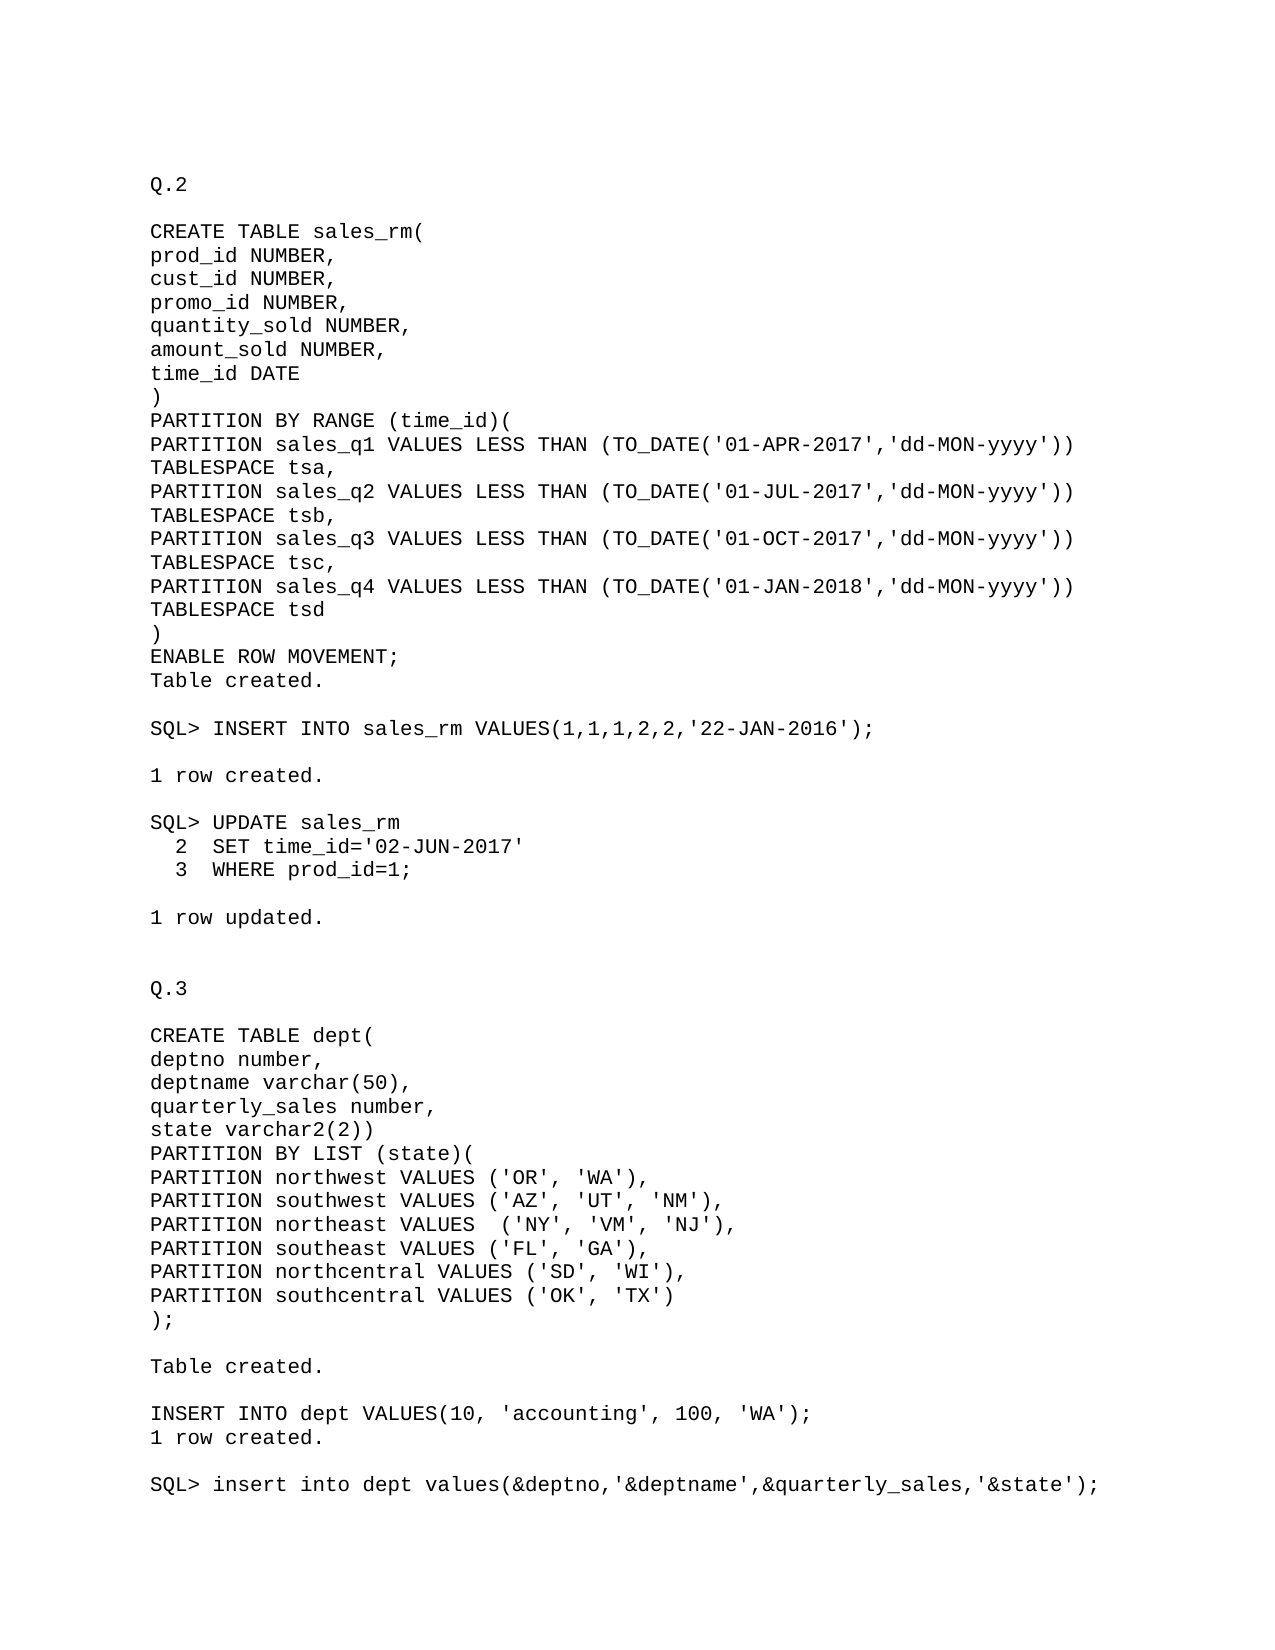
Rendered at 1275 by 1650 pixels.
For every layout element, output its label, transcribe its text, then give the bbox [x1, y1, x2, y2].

text quarterly_sales number, [150, 1096, 1125, 1119]
text ENABLE ROW MOVEMENT; [150, 647, 1125, 670]
text PARTITION BY RANGE (time_id)( [150, 410, 1125, 434]
text quantity_sold NUMBER, [150, 316, 1125, 339]
text promo_id NUMBER, [150, 292, 1125, 316]
text ) [150, 623, 1125, 647]
text PARTITION BY LIST (state)( [150, 1143, 1125, 1167]
text prod_id NUMBER, [150, 244, 1125, 268]
text 3 WHERE prod_id=1; [150, 859, 1125, 883]
text PARTITION northeast VALUES ('NY', 'VM', 'NJ'), [150, 1214, 1125, 1238]
text deptname varchar(50), [150, 1072, 1125, 1096]
text CREATE TABLE sales_rm( [150, 221, 1125, 244]
text 2 SET time_id='02-JUN-2017' [150, 836, 1125, 859]
text PARTITION southwest VALUES ('AZ', 'UT', 'NM'), [150, 1190, 1125, 1214]
text TABLESPACE tsd [150, 599, 1125, 623]
text amount_sold NUMBER, [150, 339, 1125, 363]
text time_id DATE [150, 363, 1125, 386]
text SQL> INSERT INTO sales_rm VALUES(1,1,1,2,2,'22-JAN-2016'); [150, 717, 1125, 741]
text Table created. [150, 1356, 1125, 1379]
text SQL> UPDATE sales_rm [150, 812, 1125, 836]
text ) [150, 386, 1125, 410]
text Table created. [150, 670, 1125, 694]
text 1 row updated. [150, 907, 1125, 930]
text cust_id NUMBER, [150, 268, 1125, 292]
text PARTITION southeast VALUES ('FL', 'GA'), [150, 1238, 1125, 1261]
text Q.3 [150, 978, 1125, 1001]
text TABLESPACE tsb, [150, 505, 1125, 528]
text INSERT INTO dept VALUES(10, 'accounting', 100, 'WA'); [150, 1403, 1125, 1427]
text PARTITION southcentral VALUES ('OK', 'TX') [150, 1285, 1125, 1309]
text PARTITION sales_q3 VALUES LESS THAN (TO_DATE('01-OCT-2017','dd-MON-yyyy')) [150, 528, 1125, 552]
text PARTITION northcentral VALUES ('SD', 'WI'), [150, 1261, 1125, 1285]
text PARTITION northwest VALUES ('OR', 'WA'), [150, 1167, 1125, 1190]
text Q.2 [150, 174, 1125, 197]
text 1 row created. [150, 765, 1125, 788]
text PARTITION sales_q4 VALUES LESS THAN (TO_DATE('01-JAN-2018','dd-MON-yyyy')) [150, 576, 1125, 599]
text SQL> insert into dept values(&deptno,'&deptname',&quarterly_sales,'&state'); [150, 1474, 1125, 1498]
text deptno number, [150, 1048, 1125, 1072]
text TABLESPACE tsc, [150, 552, 1125, 576]
text 1 row created. [150, 1427, 1125, 1451]
text CREATE TABLE dept( [150, 1025, 1125, 1048]
text TABLESPACE tsa, [150, 457, 1125, 481]
text PARTITION sales_q2 VALUES LESS THAN (TO_DATE('01-JUL-2017','dd-MON-yyyy')) [150, 481, 1125, 505]
text ); [150, 1309, 1125, 1332]
text PARTITION sales_q1 VALUES LESS THAN (TO_DATE('01-APR-2017','dd-MON-yyyy')) [150, 434, 1125, 457]
text state varchar2(2)) [150, 1119, 1125, 1143]
